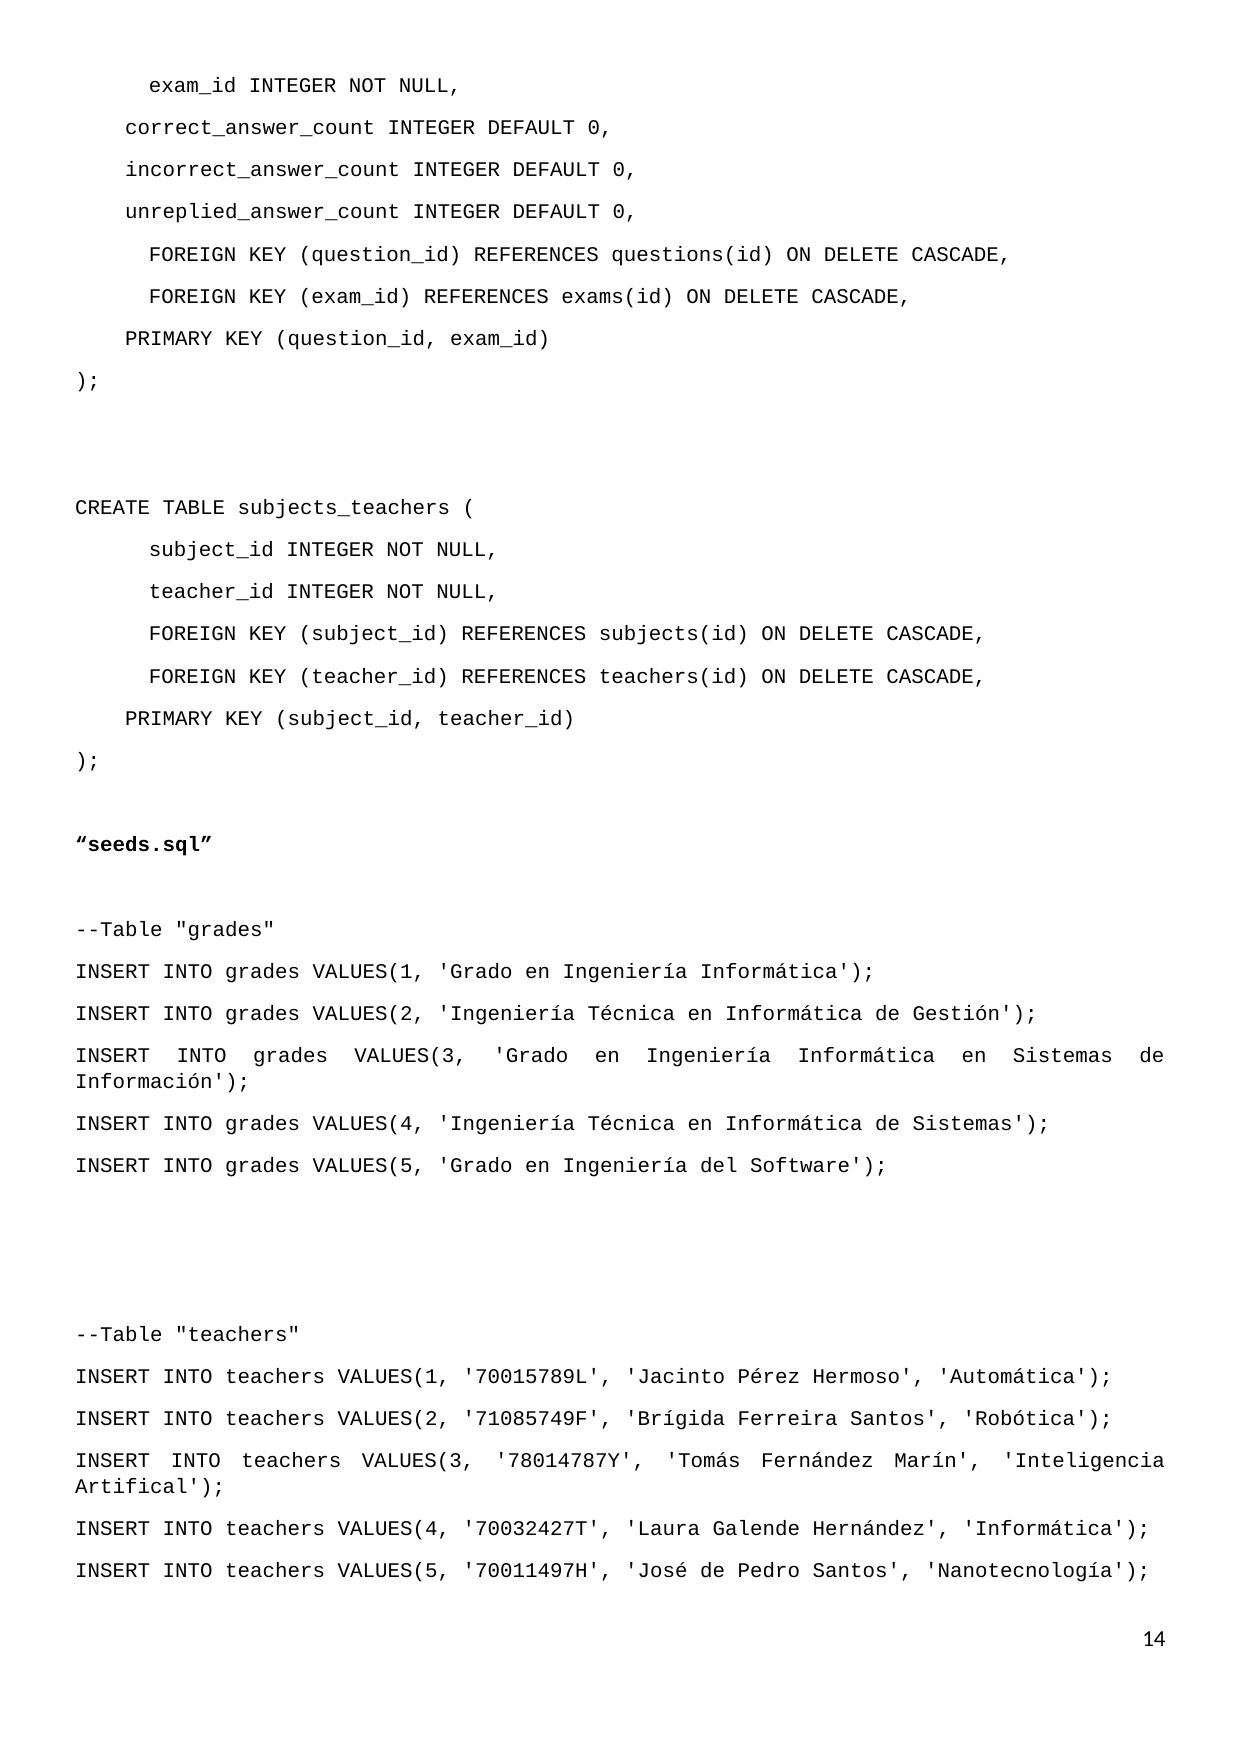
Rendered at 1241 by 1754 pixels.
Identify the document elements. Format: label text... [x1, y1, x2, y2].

text INSERT INTO teachers VALUES(2, '71085749F', 'Brígida Ferreira Santos', 'Robótica'); [75, 1408, 1165, 1432]
text ); [75, 370, 1165, 394]
text FOREIGN KEY (question_id) REFERENCES questions(id) ON DELETE CASCADE, [75, 244, 1165, 267]
text INSERT INTO teachers VALUES(3, '78014787Y', 'Tomás Fernández Marín', 'Inteligencia Artifical'); [75, 1451, 1165, 1500]
text FOREIGN KEY (exam_id) REFERENCES exams(id) ON DELETE CASCADE, [75, 286, 1165, 309]
text INSERT INTO grades VALUES(1, 'Grado en Ingeniería Informática'); [75, 961, 1165, 984]
text incorrect_answer_count INTEGER DEFAULT 0, [75, 159, 1165, 183]
text “seeds.sql” [75, 834, 1165, 858]
text exam_id INTEGER NOT NULL, [75, 75, 1165, 99]
text INSERT INTO grades VALUES(2, 'Ingeniería Técnica en Informática de Gestión'); [75, 1003, 1165, 1027]
text unreplied_answer_count INTEGER DEFAULT 0, [75, 202, 1165, 225]
text INSERT INTO teachers VALUES(4, '70032427T', 'Laura Galende Hernández', 'Informática'); [75, 1518, 1165, 1542]
text --Table "grades" [75, 919, 1165, 942]
text ); [75, 750, 1165, 774]
text teacher_id INTEGER NOT NULL, [75, 581, 1165, 605]
text correct_answer_count INTEGER DEFAULT 0, [75, 117, 1165, 141]
text PRIMARY KEY (subject_id, teacher_id) [75, 708, 1165, 731]
text INSERT INTO grades VALUES(3, 'Grado en Ingeniería Informática en Sistemas de Información'); [75, 1045, 1165, 1094]
text INSERT INTO teachers VALUES(1, '70015789L', 'Jacinto Pérez Hermoso', 'Automática'); [75, 1366, 1165, 1390]
text FOREIGN KEY (subject_id) REFERENCES subjects(id) ON DELETE CASCADE, [75, 623, 1165, 647]
text PRIMARY KEY (question_id, exam_id) [75, 328, 1165, 352]
text FOREIGN KEY (teacher_id) REFERENCES teachers(id) ON DELETE CASCADE, [75, 666, 1165, 689]
text INSERT INTO grades VALUES(4, 'Ingeniería Técnica en Informática de Sistemas'); [75, 1113, 1165, 1137]
text subject_id INTEGER NOT NULL, [75, 539, 1165, 563]
text INSERT INTO grades VALUES(5, 'Grado en Ingeniería del Software'); [75, 1155, 1165, 1179]
text --Table "teachers" [75, 1324, 1165, 1348]
text CREATE TABLE subjects_teachers ( [75, 497, 1165, 521]
text INSERT INTO teachers VALUES(5, '70011497H', 'José de Pedro Santos', 'Nanotecnología'); [75, 1560, 1165, 1584]
